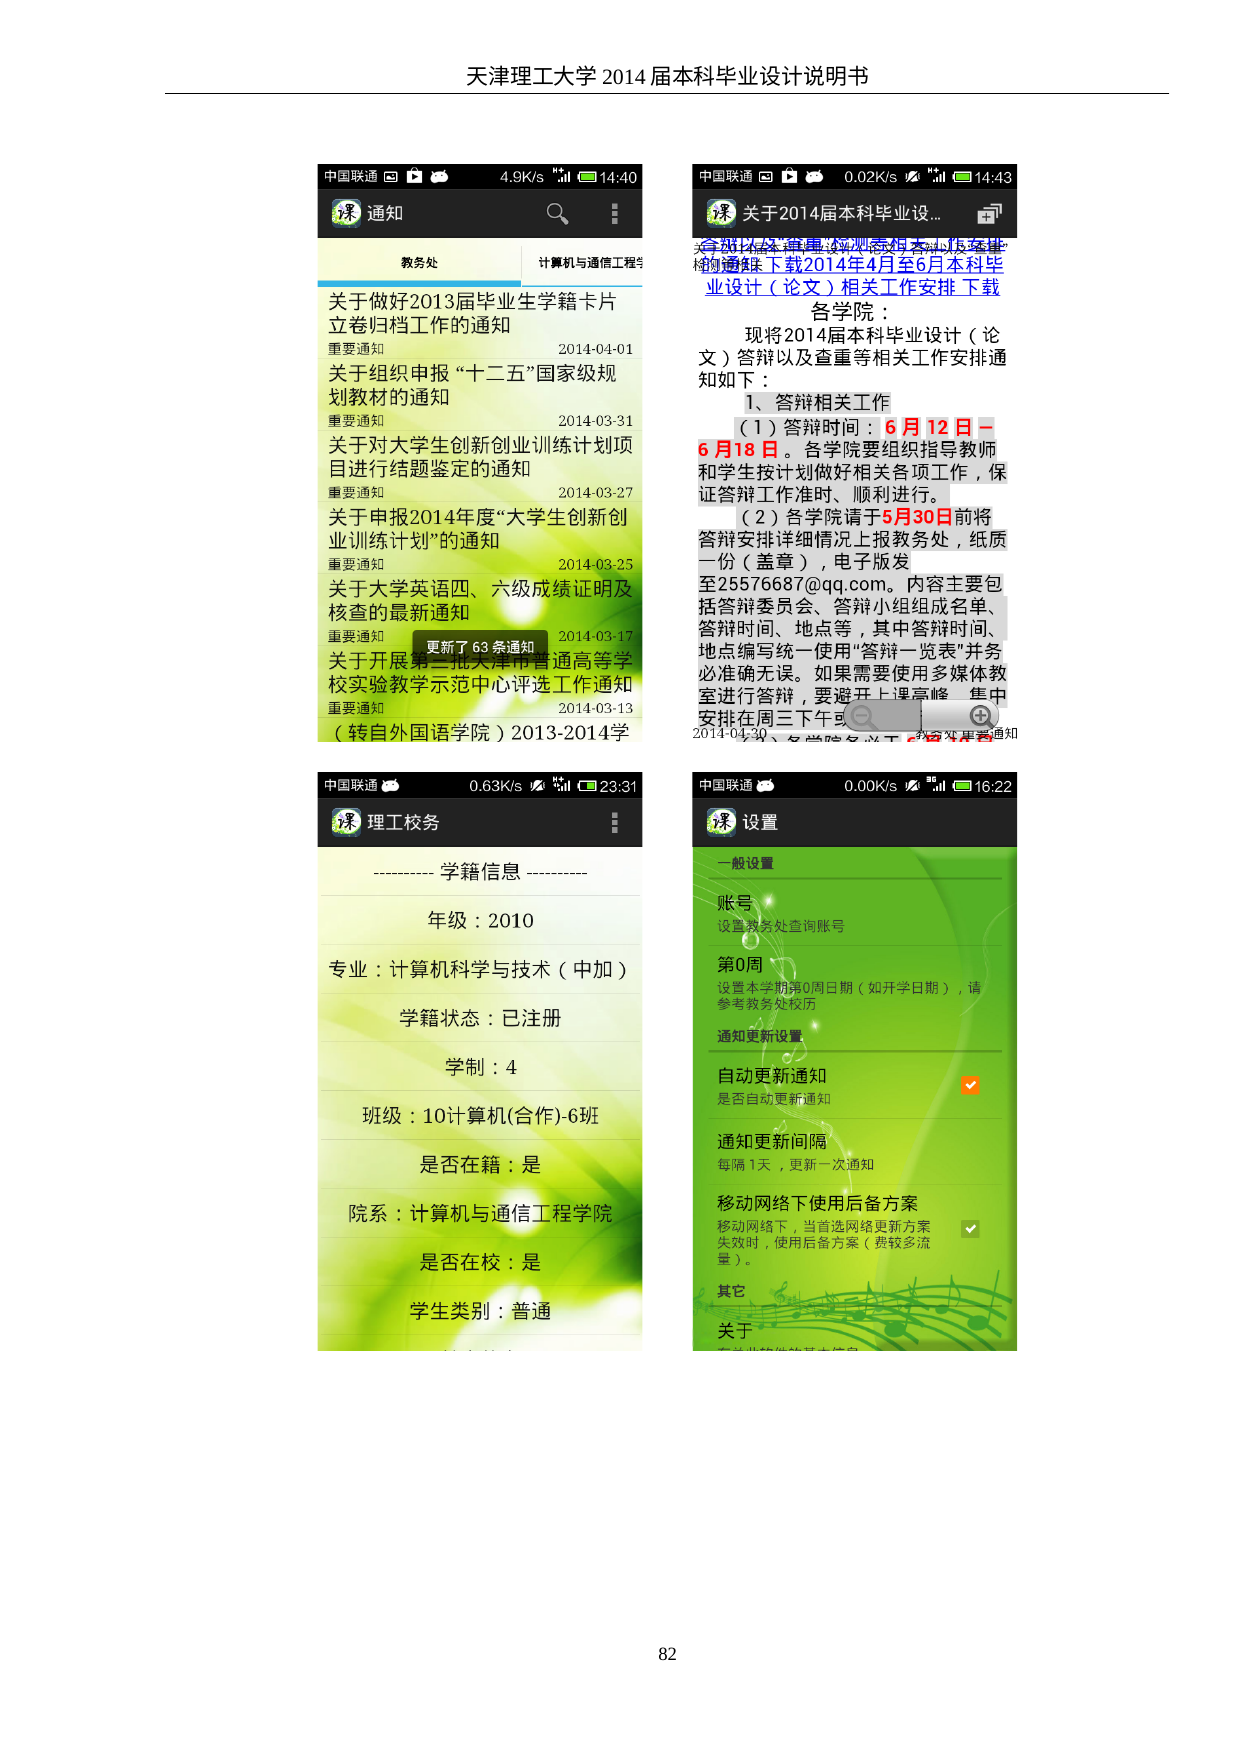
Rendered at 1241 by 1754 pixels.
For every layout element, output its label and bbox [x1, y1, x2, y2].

picture [692, 164, 1018, 742]
picture [692, 772, 1018, 1351]
picture [317, 772, 643, 1351]
picture [317, 164, 643, 742]
